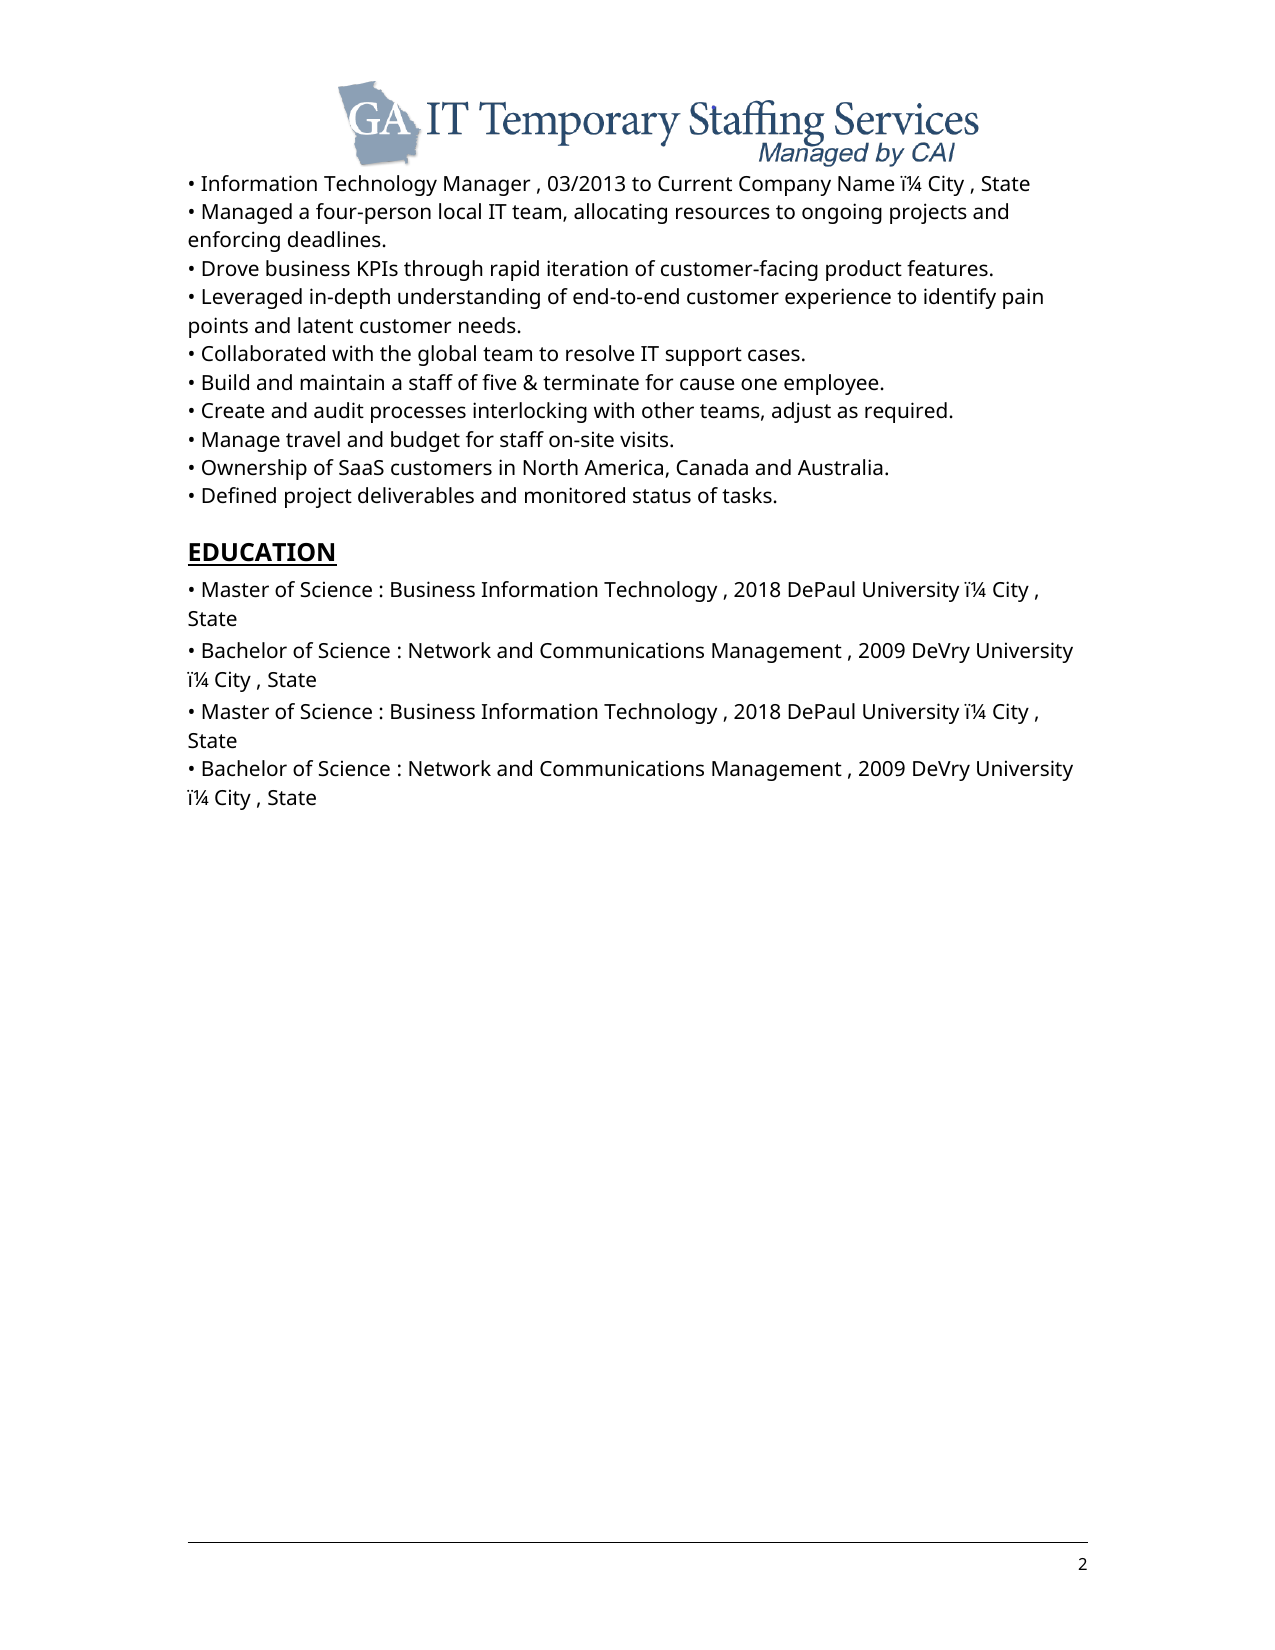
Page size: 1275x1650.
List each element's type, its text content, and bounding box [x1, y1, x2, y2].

text • Master of Science : Business Information Technology , 2018 DePaul University ï¼​ City , State • Bachelor of Science : Network and Communications Management , 2009 DeVry University ï¼​ City , State [187, 697, 1087, 811]
subtitle Education [187, 535, 1087, 569]
text • Master of Science : Business Information Technology , 2018 DePaul University ï¼​ City , State [187, 575, 1087, 632]
text • Information Technology Manager , 03/2013 to Current Company Name ï¼​ City , State • Managed a four-person local IT team, allocating resources to ongoing projects and enforcing deadlines. • Drove business KPIs through rapid iteration of customer-facing product features. • Leveraged in-depth understanding of end-to-end customer experience to identify pain points and latent customer needs. • Collaborated with the global team to resolve IT support cases. • Build and maintain a staff of five & terminate for cause one employee. • Create and audit processes interlocking with other teams, adjust as required. • Manage travel and budget for staff on-site visits. • Ownership of SaaS customers in North America, Canada and Australia. • Defined project deliverables and monitored status of tasks. [187, 169, 1087, 510]
text • Bachelor of Science : Network and Communications Management , 2009 DeVry University ï¼​ City , State [187, 636, 1087, 693]
picture [337, 79, 989, 167]
